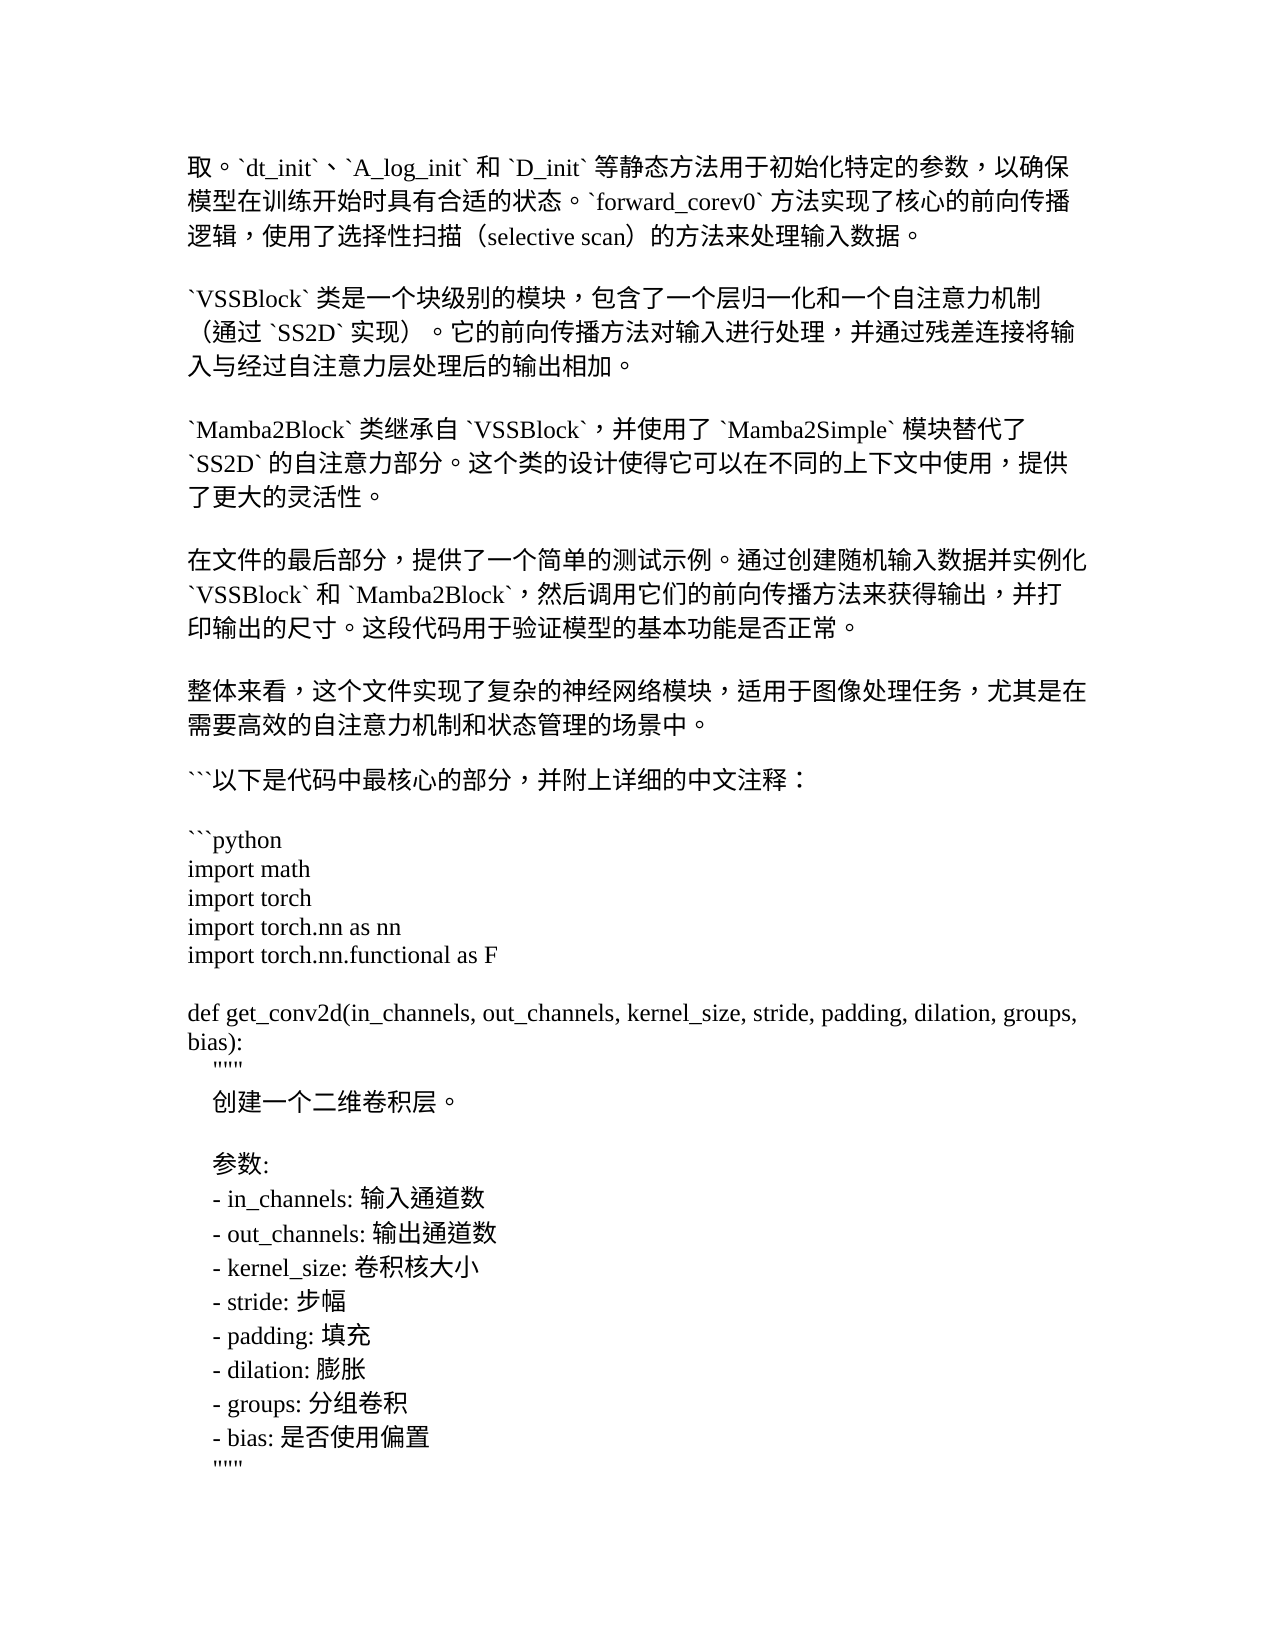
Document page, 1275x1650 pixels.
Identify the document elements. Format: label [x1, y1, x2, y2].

text [187, 763, 1087, 1482]
text [187, 150, 1087, 742]
